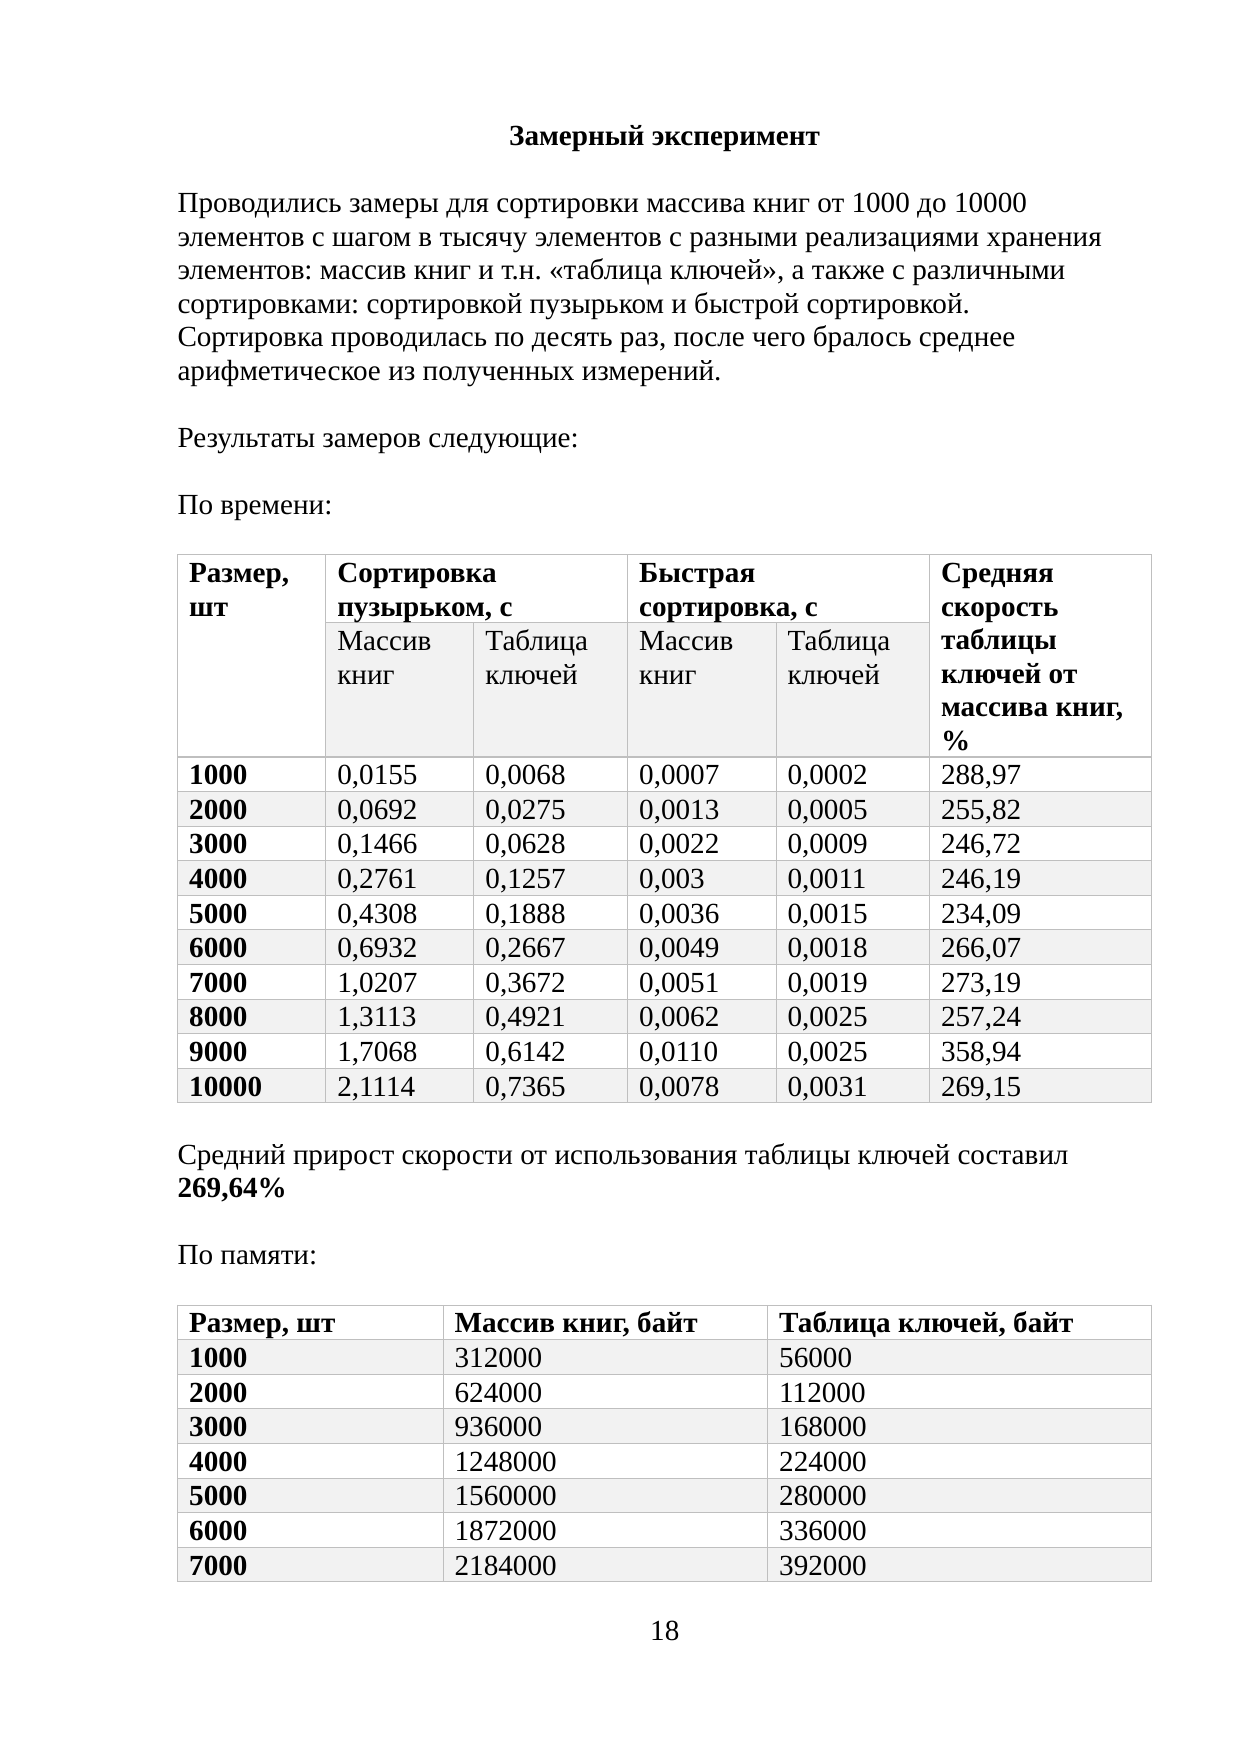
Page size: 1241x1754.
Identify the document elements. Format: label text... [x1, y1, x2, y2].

text По памяти: [177, 1237, 1152, 1271]
table_cell 0,4308 [326, 896, 473, 929]
table_cell Массив книг [326, 623, 473, 756]
table_cell 0,0018 [777, 930, 929, 964]
table_cell 0,1888 [474, 896, 627, 929]
table_cell 0,0019 [777, 965, 929, 998]
text Средний прирост скорости от использования таблицы ключей составил 269,64% [177, 1137, 1152, 1204]
table_cell 273,19 [930, 965, 1151, 998]
table_cell 312000 [444, 1340, 767, 1374]
text По времени: [177, 487, 1152, 521]
table_cell 1000 [178, 758, 325, 791]
table_cell Массив книг [628, 623, 776, 756]
table_cell 336000 [768, 1513, 1151, 1547]
table_cell 2,1114 [326, 1069, 473, 1102]
table_cell 255,82 [930, 792, 1151, 826]
table_header Размер, шт [178, 555, 325, 756]
table_cell 0,6932 [326, 930, 473, 964]
table_cell 0,0068 [474, 758, 627, 791]
table_cell 0,0015 [777, 896, 929, 929]
table_cell 936000 [444, 1409, 767, 1443]
table_cell 392000 [768, 1548, 1151, 1581]
table_cell 0,7365 [474, 1069, 627, 1102]
text Результаты замеров следующие: [177, 420, 1152, 453]
table_cell 0,0628 [474, 827, 627, 860]
table_cell 0,0007 [628, 758, 776, 791]
table_cell 0,003 [628, 861, 776, 895]
table_cell 9000 [178, 1034, 325, 1068]
table_cell 280000 [768, 1479, 1151, 1512]
table_cell 10000 [178, 1069, 325, 1102]
table_cell 7000 [178, 965, 325, 998]
table_cell 168000 [768, 1409, 1151, 1443]
table_cell 0,4921 [474, 1000, 627, 1033]
table_cell Таблица ключей [474, 623, 627, 756]
text Проводились замеры для сортировки массива книг от 1000 до 10000 элементов с шагом в тысячу элементов с разными реализациями хранения элементов: массив книг и т.н. «таблица ключей», а также с различными сортировками: сортировкой пузырьком и быстрой сортировкой. [177, 185, 1152, 319]
table_cell 0,0022 [628, 827, 776, 860]
table_cell 1,7068 [326, 1034, 473, 1068]
table_cell 269,15 [930, 1069, 1151, 1102]
table_cell 7000 [178, 1548, 443, 1581]
table_cell 0,0011 [777, 861, 929, 895]
table_cell 288,97 [930, 758, 1151, 791]
table_cell 0,2667 [474, 930, 627, 964]
table_cell 4000 [178, 861, 325, 895]
table_cell 246,72 [930, 827, 1151, 860]
table_cell 8000 [178, 1000, 325, 1033]
table_cell 6000 [178, 930, 325, 964]
table_cell 0,0051 [628, 965, 776, 998]
table_cell 0,0002 [777, 758, 929, 791]
table_cell 0,6142 [474, 1034, 627, 1068]
table_cell 0,0062 [628, 1000, 776, 1033]
table_cell 0,1257 [474, 861, 627, 895]
text Сортировка проводилась по десять раз, после чего бралось среднее арифметическое из полученных измерений. [177, 319, 1152, 386]
table_cell 0,0009 [777, 827, 929, 860]
table_header Массив книг, байт [444, 1306, 767, 1339]
table_cell 0,0275 [474, 792, 627, 826]
table_cell 0,0155 [326, 758, 473, 791]
table_cell 0,0031 [777, 1069, 929, 1102]
table_cell Таблица ключей [777, 623, 929, 756]
table_cell 246,19 [930, 861, 1151, 895]
table_cell 5000 [178, 896, 325, 929]
table_cell 1,0207 [326, 965, 473, 998]
table_cell 1,3113 [326, 1000, 473, 1033]
table_cell 1248000 [444, 1444, 767, 1477]
table_cell 224000 [768, 1444, 1151, 1477]
table_cell 0,0049 [628, 930, 776, 964]
table_cell 0,2761 [326, 861, 473, 895]
table_cell 0,0005 [777, 792, 929, 826]
table_cell 112000 [768, 1375, 1151, 1408]
table_cell 0,0025 [777, 1034, 929, 1068]
table_cell 624000 [444, 1375, 767, 1408]
table_cell 1560000 [444, 1479, 767, 1512]
table_header Таблица ключей, байт [768, 1306, 1151, 1339]
table_cell 4000 [178, 1444, 443, 1477]
table_cell 0,0013 [628, 792, 776, 826]
table_cell 257,24 [930, 1000, 1151, 1033]
table_cell 1872000 [444, 1513, 767, 1547]
table_header Сортировка пузырьком, с [326, 555, 627, 622]
table_cell 358,94 [930, 1034, 1151, 1068]
table_cell 5000 [178, 1479, 443, 1512]
table_cell 56000 [768, 1340, 1151, 1374]
table_cell 234,09 [930, 896, 1151, 929]
table_header Быстрая сортировка, с [628, 555, 929, 622]
table_header Средняя скорость таблицы ключей от массива книг, % [930, 555, 1151, 756]
table_cell 0,0036 [628, 896, 776, 929]
table_cell 2000 [178, 792, 325, 826]
table_cell 1000 [178, 1340, 443, 1374]
table_cell 0,3672 [474, 965, 627, 998]
table_cell 0,1466 [326, 827, 473, 860]
table_cell 3000 [178, 1409, 443, 1443]
text Замерный эксперимент [177, 118, 1152, 152]
table_cell 2184000 [444, 1548, 767, 1581]
table_cell 6000 [178, 1513, 443, 1547]
table_header Размер, шт [178, 1306, 443, 1339]
table_cell 0,0078 [628, 1069, 776, 1102]
table_cell 3000 [178, 827, 325, 860]
table_cell 266,07 [930, 930, 1151, 964]
table_cell 0,0692 [326, 792, 473, 826]
table_cell 2000 [178, 1375, 443, 1408]
table_cell 0,0025 [777, 1000, 929, 1033]
table_cell 0,0110 [628, 1034, 776, 1068]
